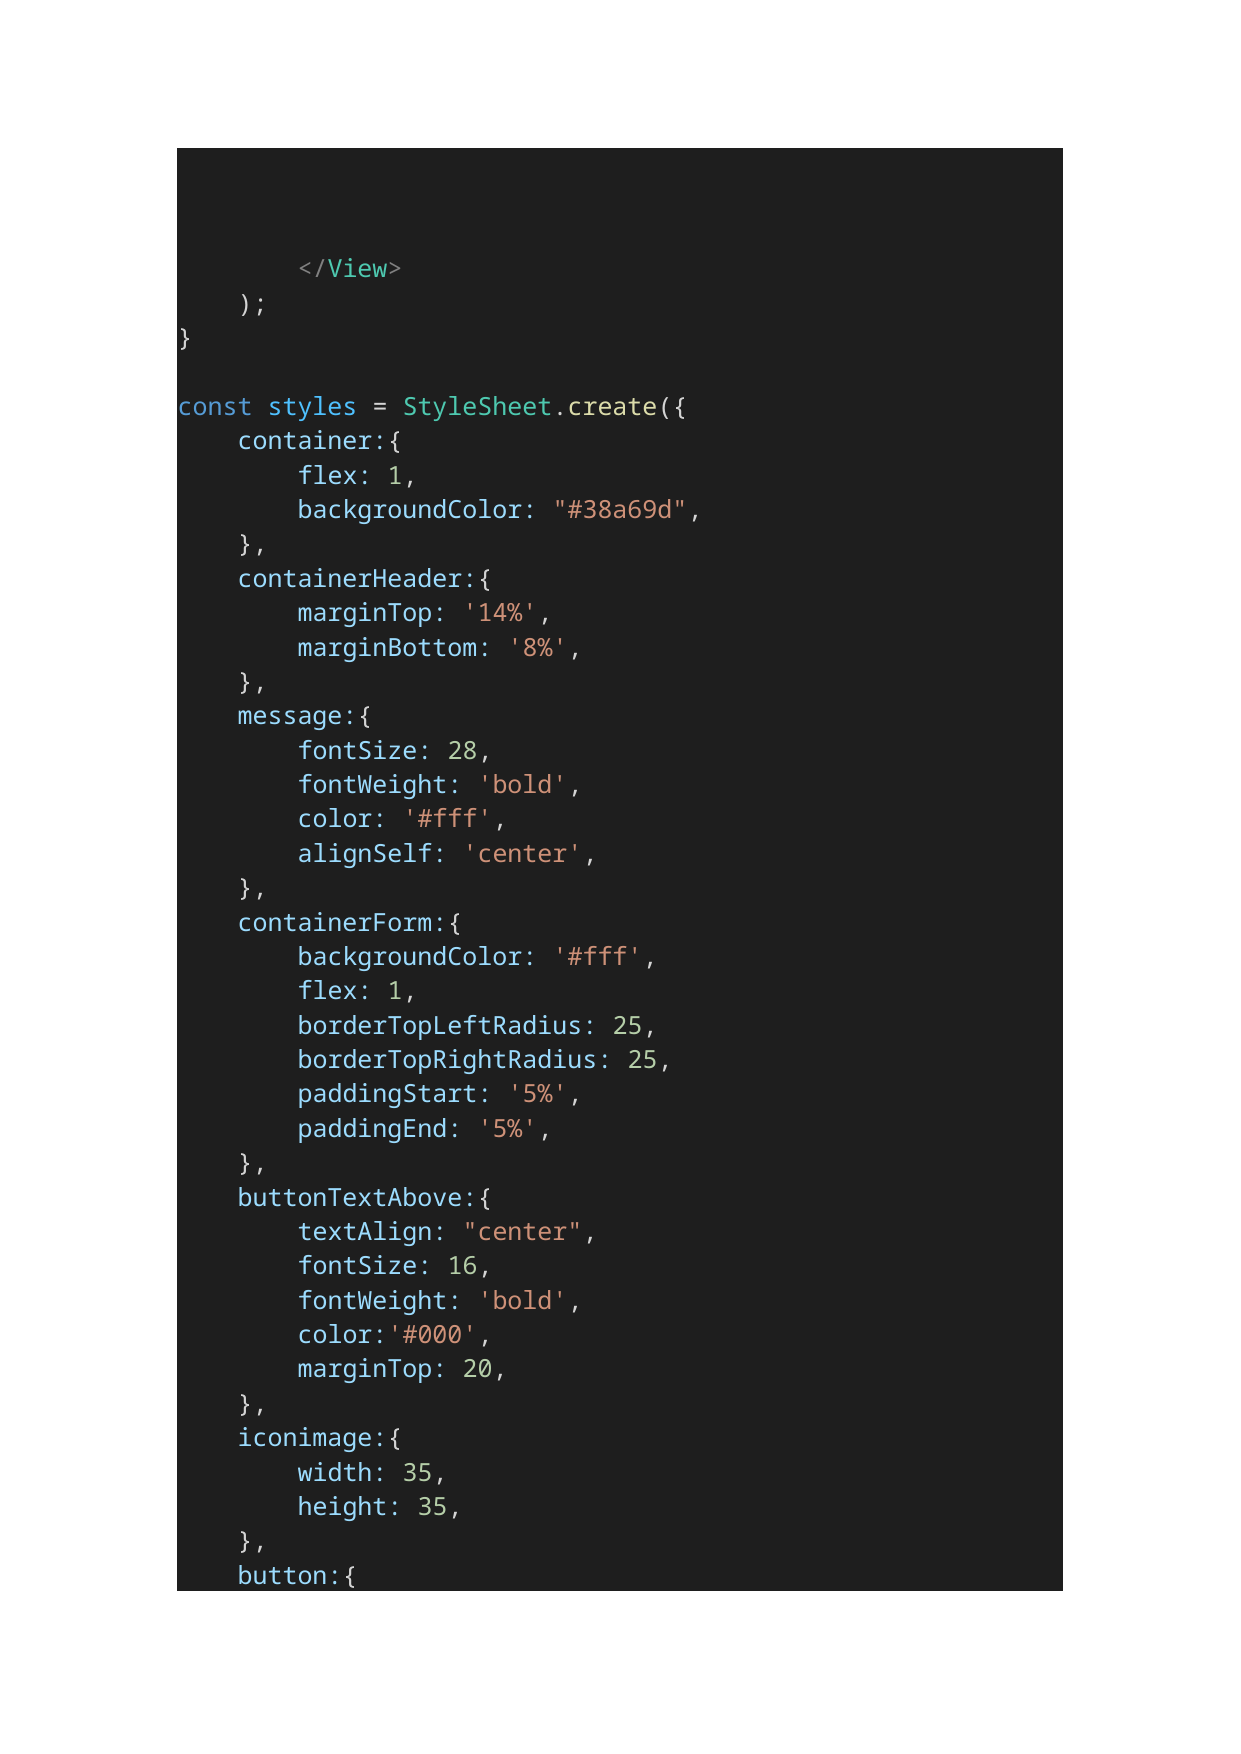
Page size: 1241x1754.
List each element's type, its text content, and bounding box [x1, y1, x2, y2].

text height: 35, [177, 1488, 1063, 1523]
text buttonTextAbove:{ [177, 1179, 1063, 1213]
text ); [177, 285, 1063, 319]
text const styles = StyleSheet.create({ [177, 388, 1063, 423]
text </View> [177, 251, 1063, 285]
text flex: 1, [177, 457, 1063, 491]
text flex: 1, [177, 973, 1063, 1007]
text }, [177, 663, 1063, 698]
text alignSelf: 'center', [177, 835, 1063, 869]
text message:{ [177, 698, 1063, 732]
text containerHeader:{ [177, 560, 1063, 594]
text } [177, 319, 1063, 354]
text container:{ [177, 423, 1063, 457]
text borderTopLeftRadius: 25, [177, 1007, 1063, 1041]
text fontWeight: 'bold', [177, 766, 1063, 801]
text }, [177, 1523, 1063, 1557]
text marginTop: 20, [177, 1351, 1063, 1385]
text fontSize: 28, [177, 732, 1063, 766]
text iconimage:{ [177, 1419, 1063, 1454]
text textAlign: "center", [177, 1213, 1063, 1248]
text marginBottom: '8%', [177, 629, 1063, 663]
text width: 35, [177, 1454, 1063, 1488]
text containerForm:{ [177, 904, 1063, 938]
text paddingStart: '5%', [177, 1076, 1063, 1110]
text fontWeight: 'bold', [177, 1282, 1063, 1316]
text color: '#fff', [177, 801, 1063, 835]
text backgroundColor: '#fff', [177, 938, 1063, 973]
text }, [177, 526, 1063, 560]
text fontSize: 16, [177, 1248, 1063, 1282]
text paddingEnd: '5%', [177, 1110, 1063, 1144]
text button:{ [177, 1557, 1063, 1591]
text borderTopRightRadius: 25, [177, 1041, 1063, 1076]
text color:'#000', [177, 1316, 1063, 1351]
text backgroundColor: "#38a69d", [177, 491, 1063, 526]
text marginTop: '14%', [177, 594, 1063, 629]
text }, [177, 1144, 1063, 1179]
text }, [177, 1385, 1063, 1419]
text }, [177, 869, 1063, 904]
